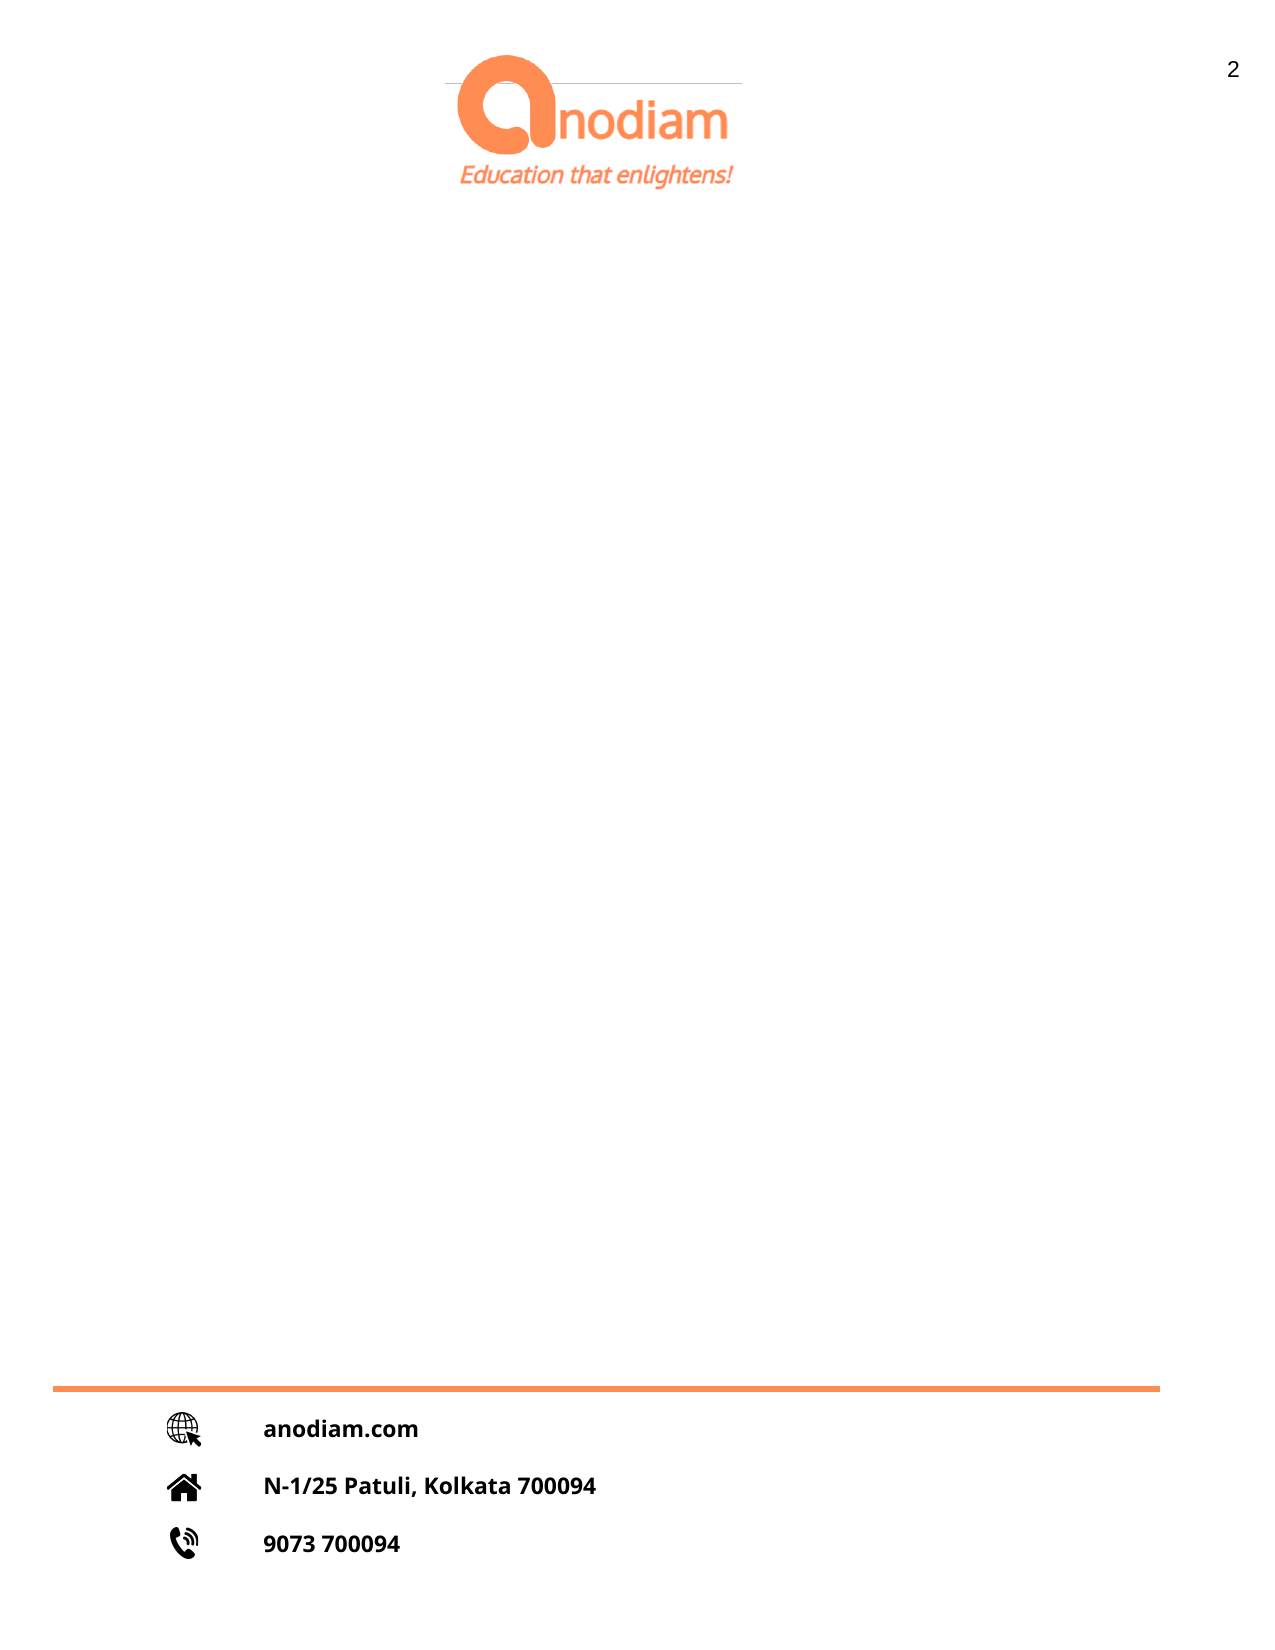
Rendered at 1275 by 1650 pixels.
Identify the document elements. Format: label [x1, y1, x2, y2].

picture [167, 1470, 202, 1505]
picture [444, 55, 742, 195]
picture [170, 1527, 199, 1559]
picture [167, 1412, 202, 1447]
